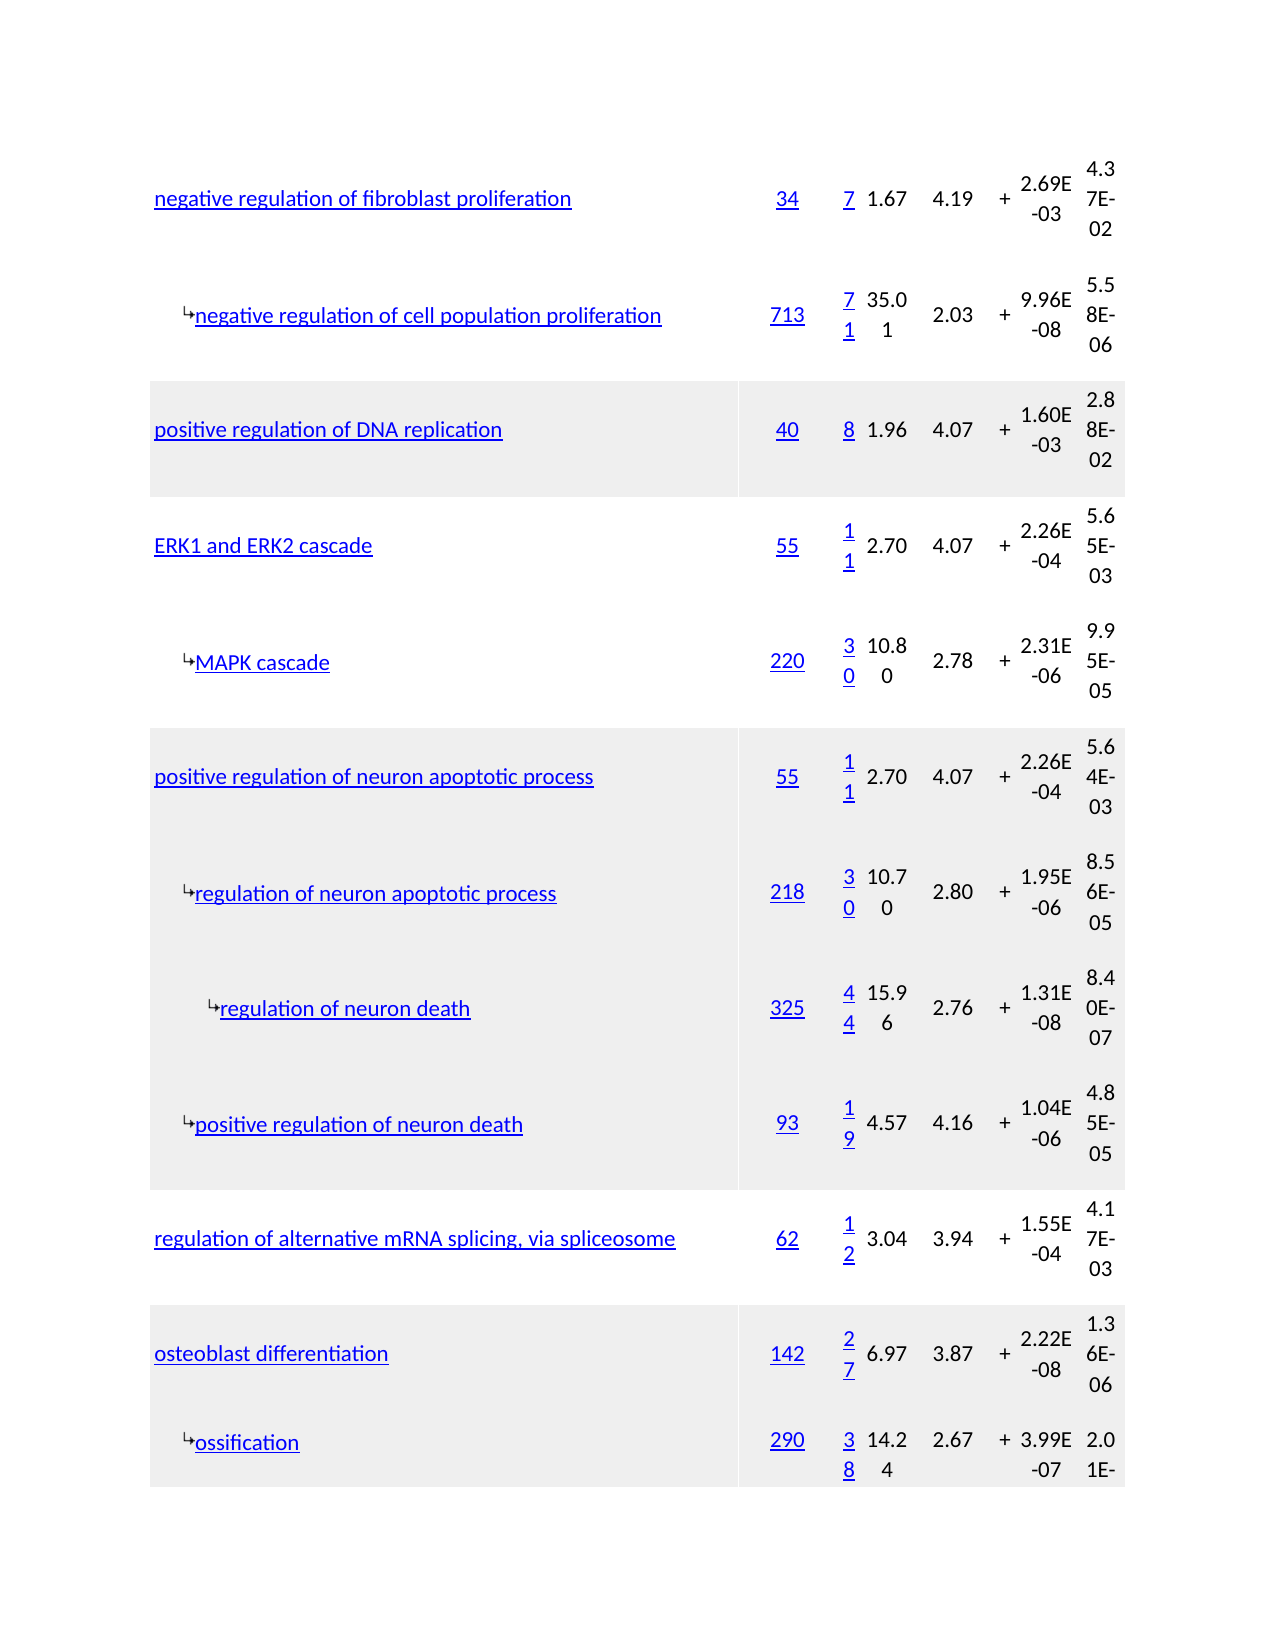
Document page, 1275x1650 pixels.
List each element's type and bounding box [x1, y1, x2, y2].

picture [154, 876, 195, 902]
picture [154, 298, 195, 324]
picture [154, 645, 195, 671]
picture [154, 1425, 195, 1450]
picture [154, 991, 220, 1017]
picture [154, 1107, 195, 1133]
